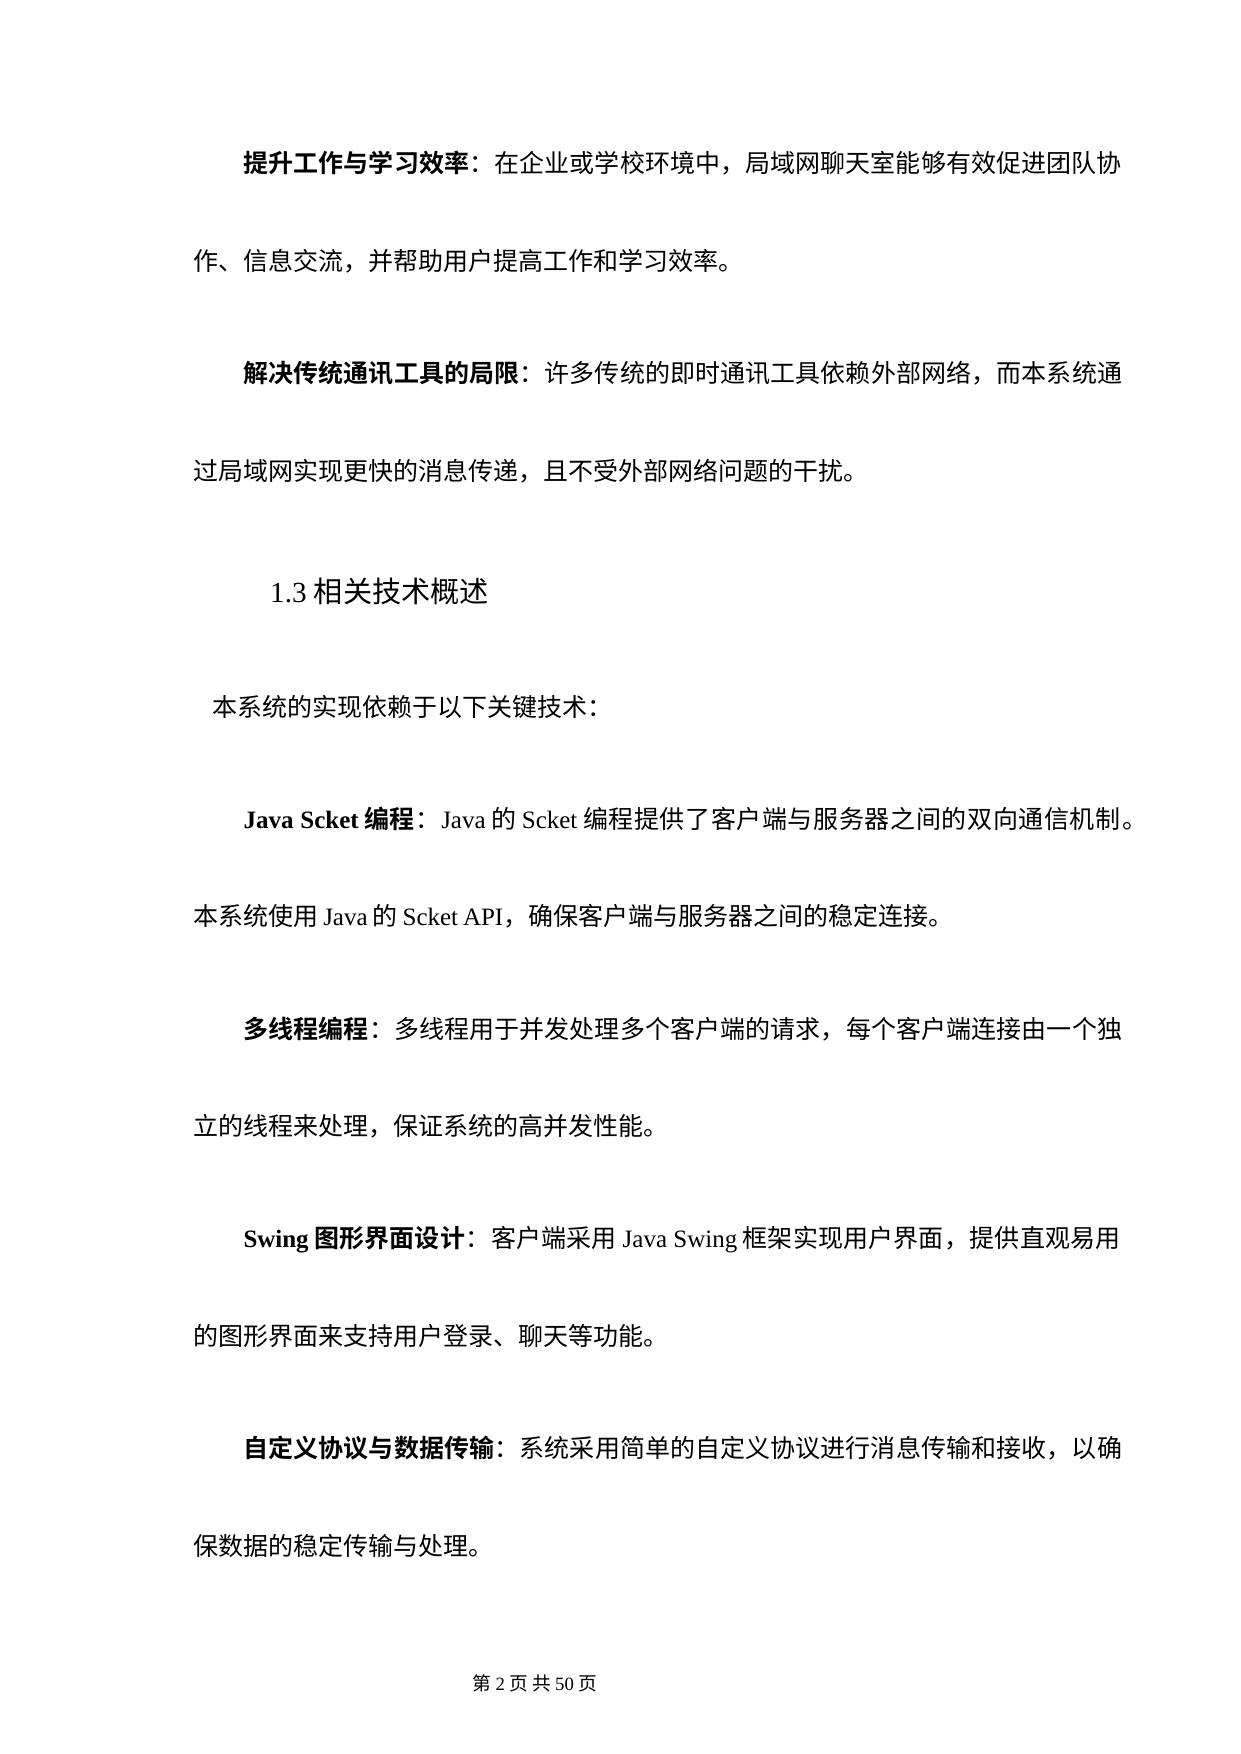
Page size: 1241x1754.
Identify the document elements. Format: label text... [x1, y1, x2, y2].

text 提升工作与学习效率：在企业或学校环境中，局域网聊天室能够有效促进团队协作、信息交流，并帮助用户提高工作和学习效率。 [193, 129, 1122, 292]
text 多线程编程：多线程用于并发处理多个客户端的请求，每个客户端连接由一个独立的线程来处理，保证系统的高并发性能。 [193, 995, 1122, 1157]
text 自定义协议与数据传输：系统采用简单的自定义协议进行消息传输和接收，以确保数据的稳定传输与处理。 [193, 1414, 1122, 1577]
text Swing图形界面设计：客户端采用Java Swing框架实现用户界面，提供直观易用的图形界面来支持用户登录、聊天等功能。 [193, 1204, 1122, 1367]
text Java Scket编程：Java的Scket编程提供了客户端与服务器之间的双向通信机制。本系统使用Java的Scket API，确保客户端与服务器之间的稳定连接。 [193, 785, 1122, 947]
text 本系统的实现依赖于以下关键技术： [162, 673, 1122, 738]
subtitle 1.3 相关技术概述 [168, 557, 1122, 622]
text 解决传统通讯工具的局限：许多传统的即时通讯工具依赖外部网络，而本系统通过局域网实现更快的消息传递，且不受外部网络问题的干扰。 [193, 339, 1122, 502]
